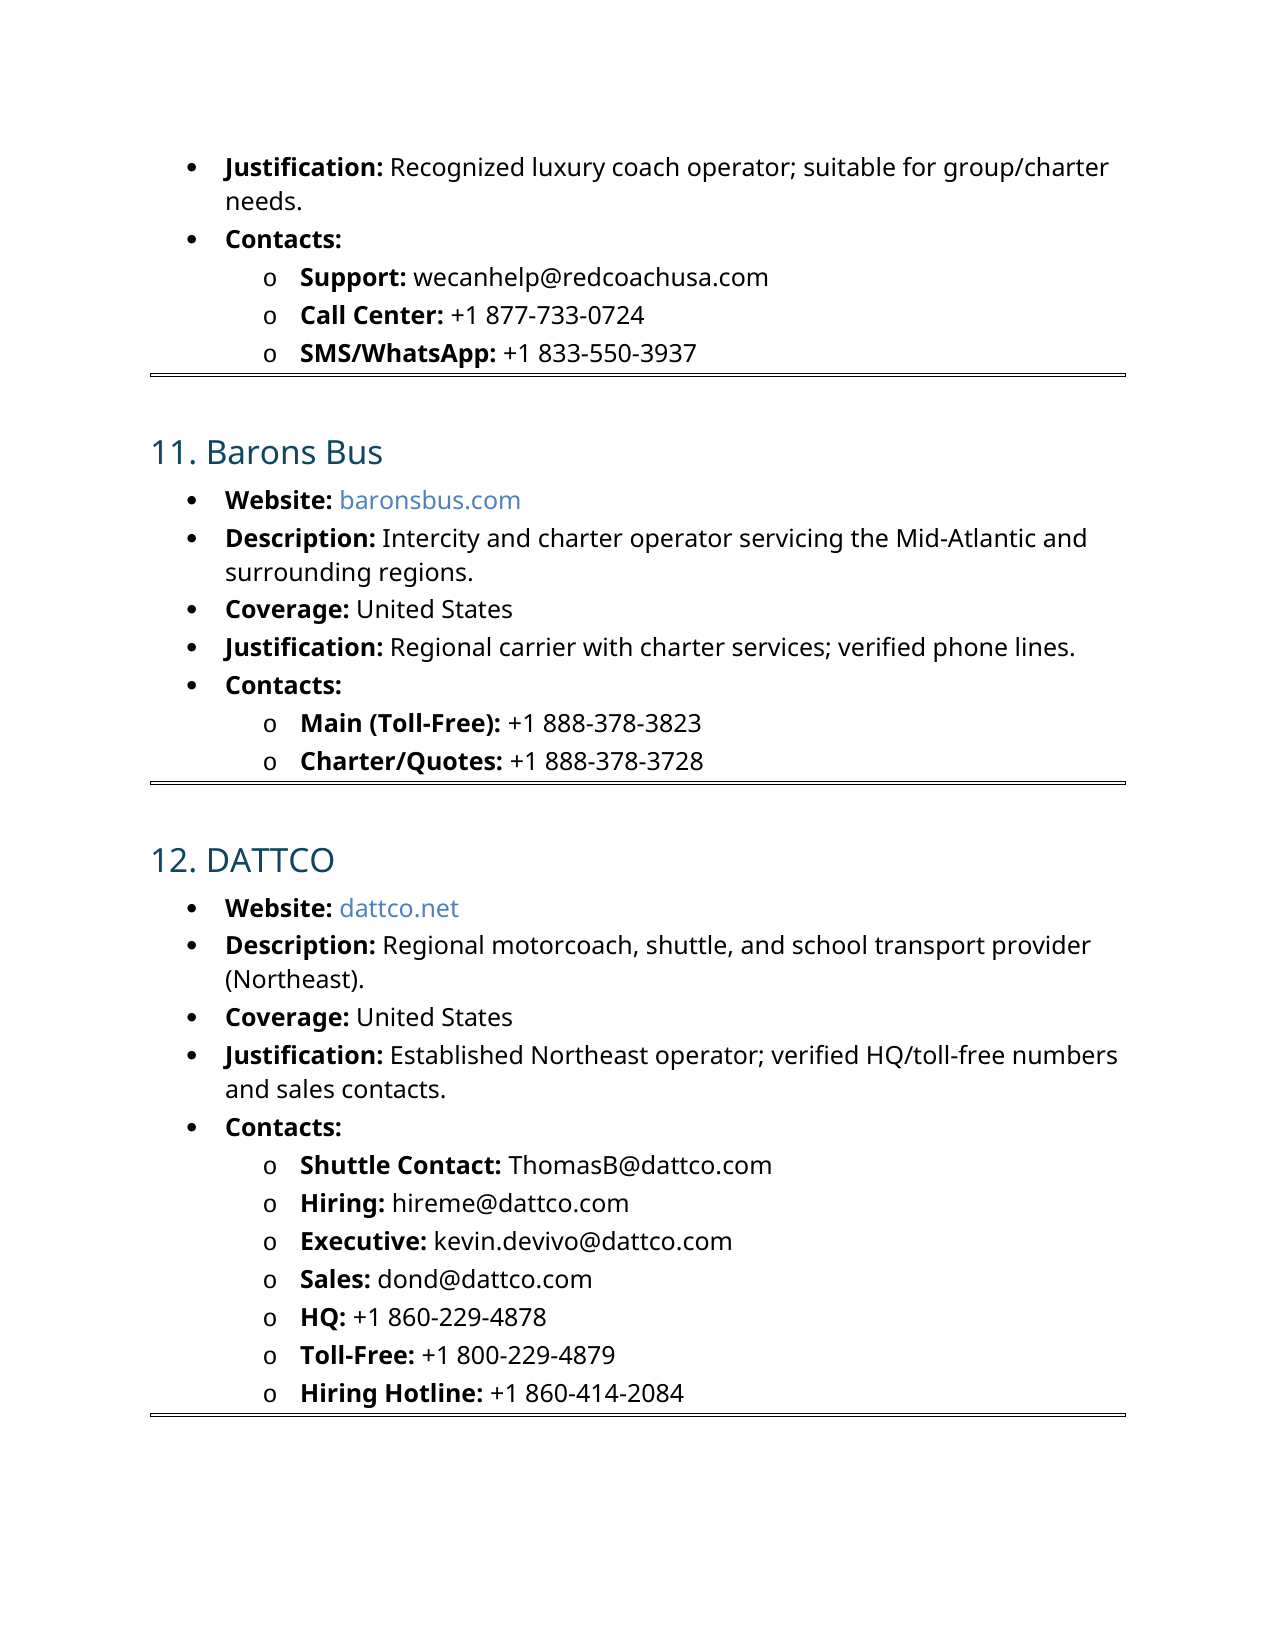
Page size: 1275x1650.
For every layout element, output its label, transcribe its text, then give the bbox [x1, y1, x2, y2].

list Charter/Quotes: +1 888-378-3728 [262, 743, 1125, 778]
list Justification: Established Northeast operator; verified HQ/toll-free numbers and sales contacts. [187, 1038, 1125, 1106]
list Description: Intercity and charter operator servicing the Mid-Atlantic and surrounding regions. [187, 520, 1125, 588]
list Executive: kevin.devivo@dattco.com [262, 1223, 1125, 1258]
list Justification: Recognized luxury coach operator; suitable for group/charter needs. [187, 150, 1125, 218]
list Justification: Regional carrier with charter services; verified phone lines. [187, 630, 1125, 664]
list HQ: +1 860-229-4878 [262, 1299, 1125, 1334]
list Contacts: [187, 222, 1125, 256]
list Hiring Hotline: +1 860-414-2084 [262, 1376, 1125, 1410]
list Coverage: United States [187, 1000, 1125, 1034]
list Contacts: [187, 668, 1125, 702]
list Website: dattco.net [187, 890, 1125, 924]
list Support: wecanhelp@redcoachusa.com [262, 260, 1125, 294]
list Main (Toll-Free): +1 888-378-3823 [262, 706, 1125, 740]
subtitle 11. Barons Bus [150, 429, 1125, 474]
subtitle 12. DATTCO [150, 836, 1125, 882]
list Coverage: United States [187, 592, 1125, 626]
list Description: Regional motorcoach, shuttle, and school transport provider (Northeast). [187, 928, 1125, 996]
list Hiring: hireme@dattco.com [262, 1185, 1125, 1220]
list Sales: dond@dattco.com [262, 1261, 1125, 1296]
list Shuttle Contact: ThomasB@dattco.com [262, 1147, 1125, 1182]
list Contacts: [187, 1109, 1125, 1144]
list SMS/WhatsApp: +1 833-550-3937 [262, 336, 1125, 370]
list Website: baronsbus.com [187, 482, 1125, 516]
list Call Center: +1 877-733-0724 [262, 298, 1125, 332]
list Toll-Free: +1 800-229-4879 [262, 1337, 1125, 1372]
